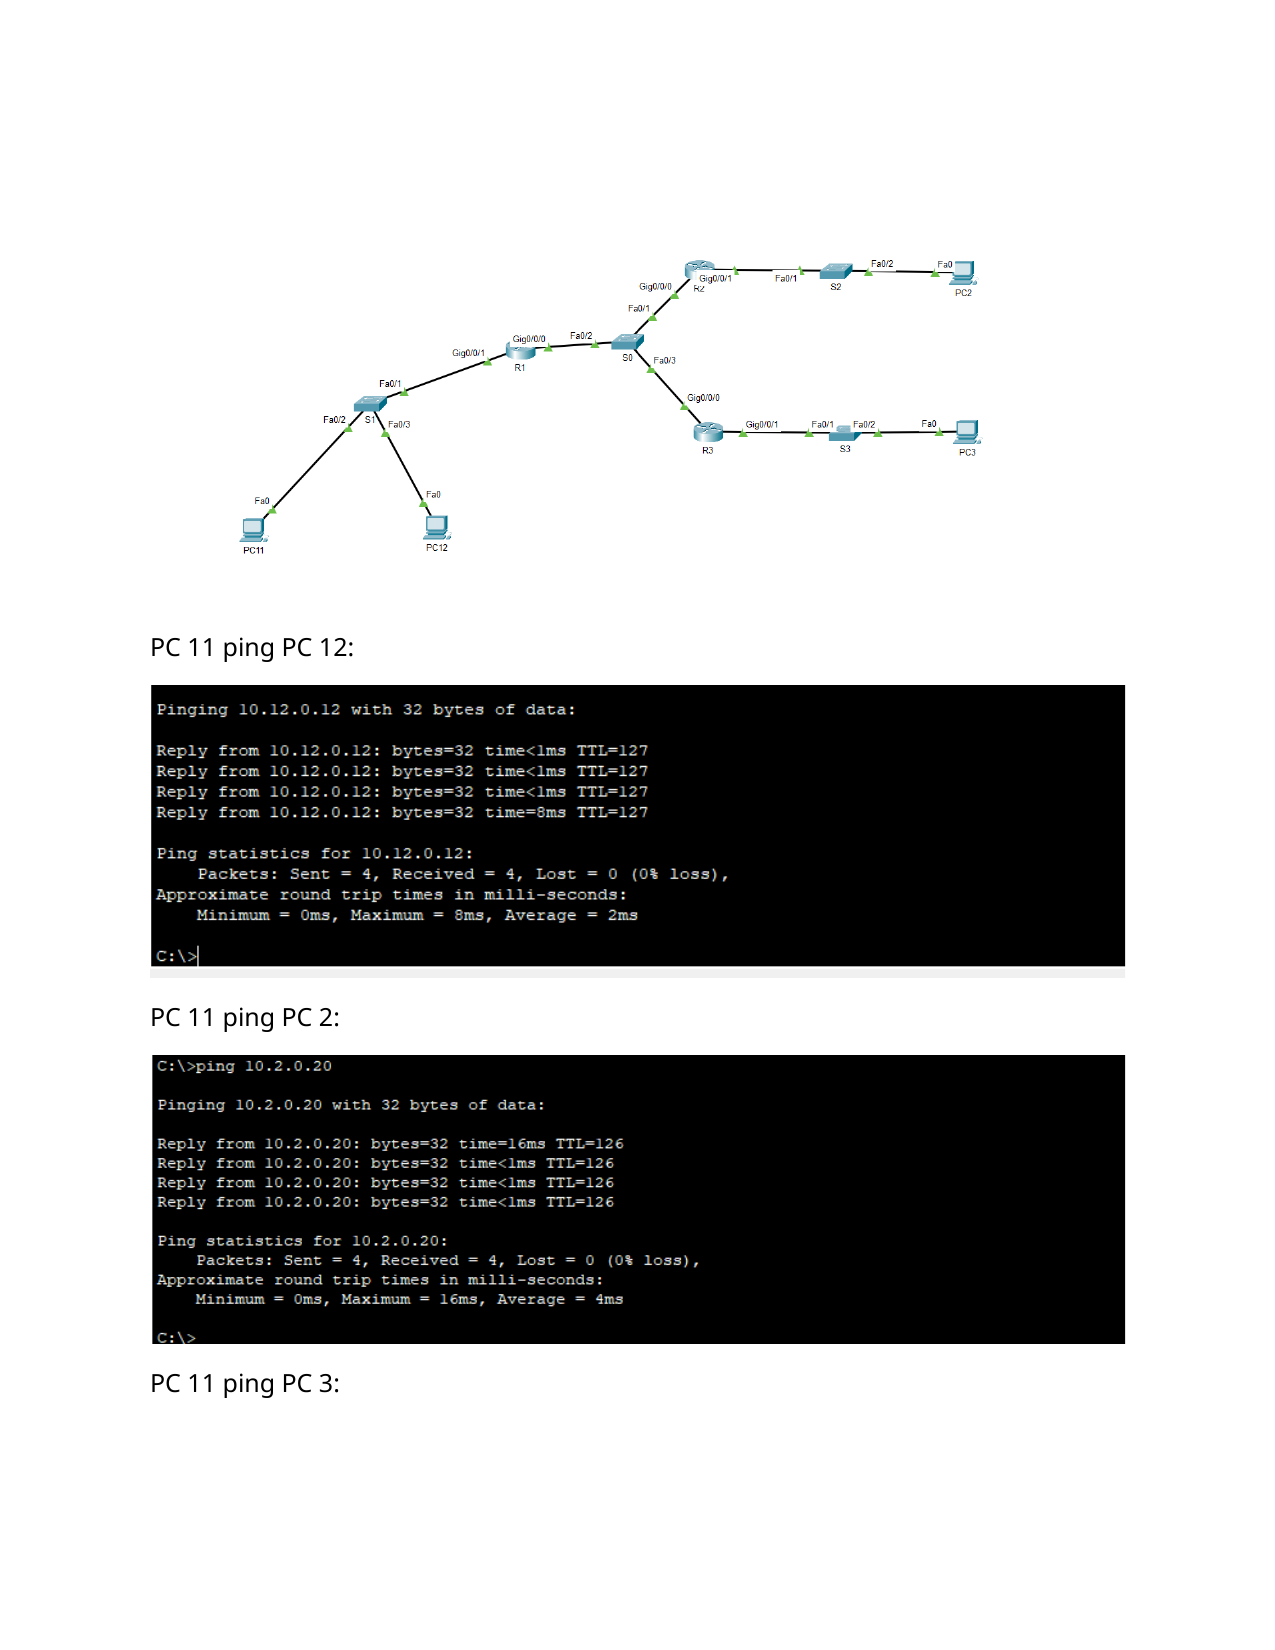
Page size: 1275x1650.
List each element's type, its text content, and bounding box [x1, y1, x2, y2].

text PC 11 ping PC 12: [150, 629, 1125, 664]
picture [150, 685, 1125, 978]
text PC 11 ping PC 2: [150, 999, 1125, 1033]
text PC 11 ping PC 3: [150, 1366, 1125, 1400]
picture [150, 205, 1125, 608]
picture [150, 1055, 1125, 1344]
